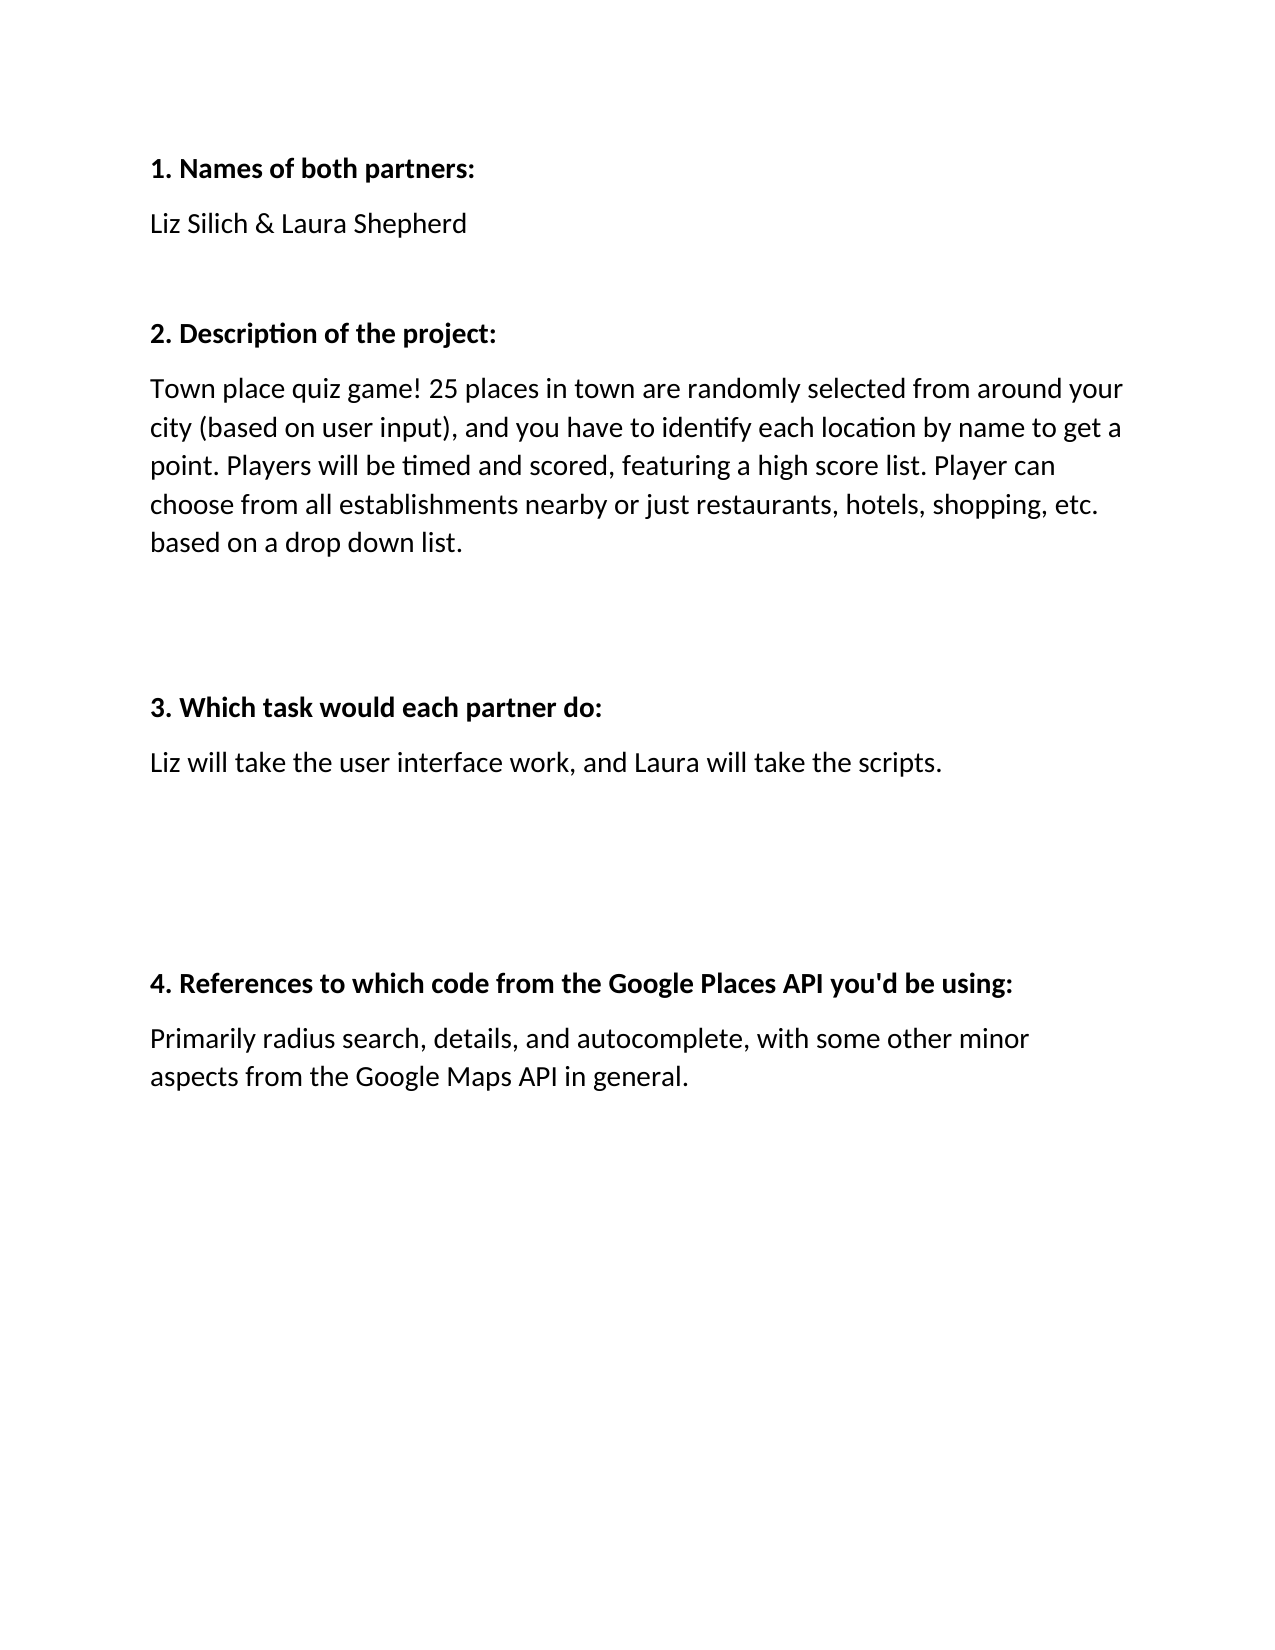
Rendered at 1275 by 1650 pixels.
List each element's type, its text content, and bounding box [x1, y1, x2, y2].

text Town place quiz game! 25 places in town are randomly selected from around your city (based on user input), and you have to identify each location by name to get a point. Players will be timed and scored, featuring a high score list. Player can choose from all establishments nearby or just restaurants, hotels, shopping, etc. based on a drop down list. [150, 370, 1125, 560]
text 4. References to which code from the Google Places API you'd be using: [150, 965, 1125, 1001]
text 1. Names of both partners: [150, 150, 1125, 186]
text Liz will take the user interface work, and Laura will take the scripts. [150, 744, 1125, 780]
text Primarily radius search, details, and autocomplete, with some other minor aspects from the Google Maps API in general. [150, 1020, 1125, 1094]
text 3. Which task would each partner do: [150, 689, 1125, 725]
text 2. Description of the project: [150, 315, 1125, 351]
text Liz Silich & Laura Shepherd [150, 205, 1125, 241]
